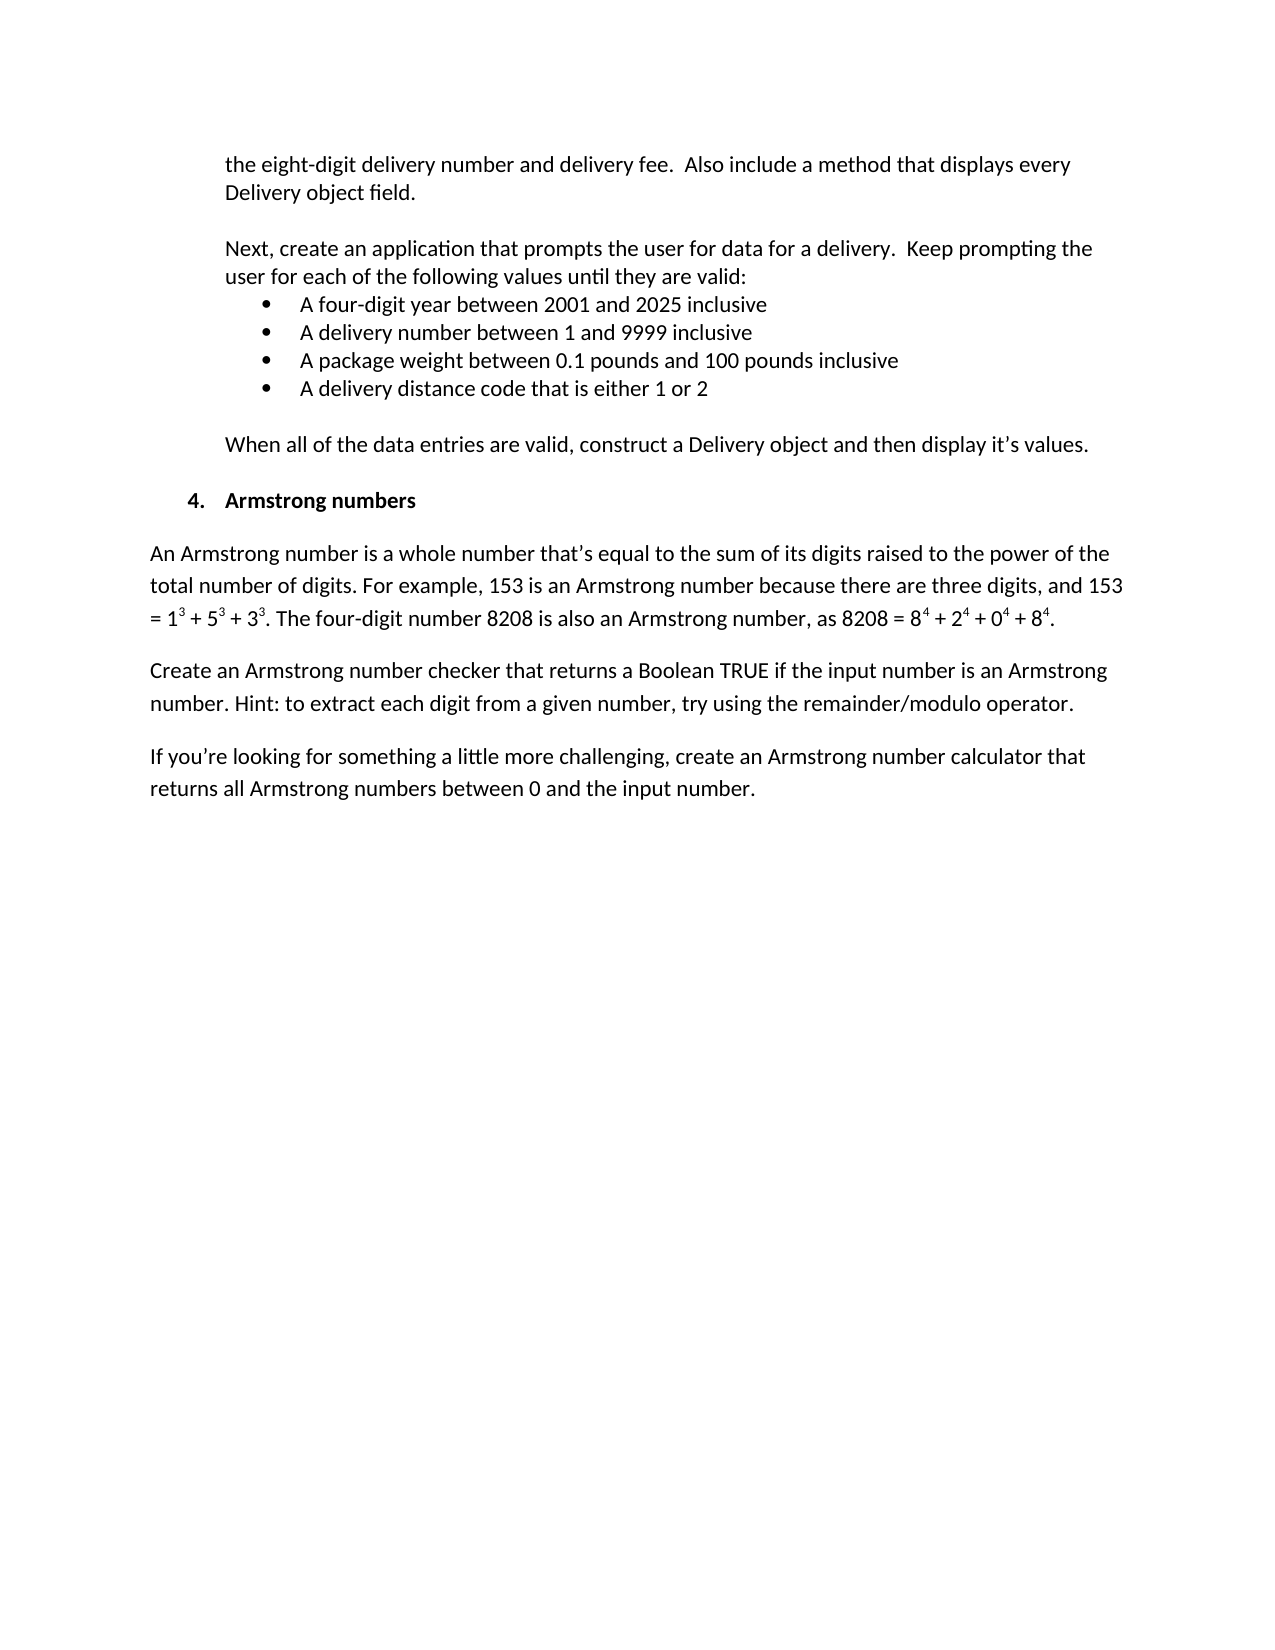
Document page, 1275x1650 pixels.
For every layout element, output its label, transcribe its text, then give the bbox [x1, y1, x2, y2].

list A package weight between 0.1 pounds and 100 pounds inclusive [262, 346, 1125, 374]
text An Armstrong number is a whole number that’s equal to the sum of its digits raised to the power of the total number of digits. For example, 153 is an Armstrong number because there are three digits, and 153 = 13 + 53 + 33. The four-digit number 8208 is also an Armstrong number, as 8208 = 84 + 24 + 04 + 84. [150, 539, 1125, 632]
text When all of the data entries are valid, construct a Delivery object and then display it’s values. [150, 430, 1125, 458]
text Next, create an application that prompts the user for data for a delivery. Keep prompting the user for each of the following values until they are valid: [225, 234, 1125, 290]
list A four-digit year between 2001 and 2025 inclusive [262, 290, 1125, 318]
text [225, 150, 1125, 206]
list Armstrong numbers [187, 486, 1125, 514]
list A delivery number between 1 and 9999 inclusive [262, 318, 1125, 346]
text If you’re looking for something a little more challenging, create an Armstrong number calculator that returns all Armstrong numbers between 0 and the input number. [150, 742, 1125, 802]
text Create an Armstrong number checker that returns a Boolean TRUE if the input number is an Armstrong number. Hint: to extract each digit from a given number, try using the remainder/modulo operator. [150, 657, 1125, 717]
list A delivery distance code that is either 1 or 2 [262, 374, 1125, 402]
